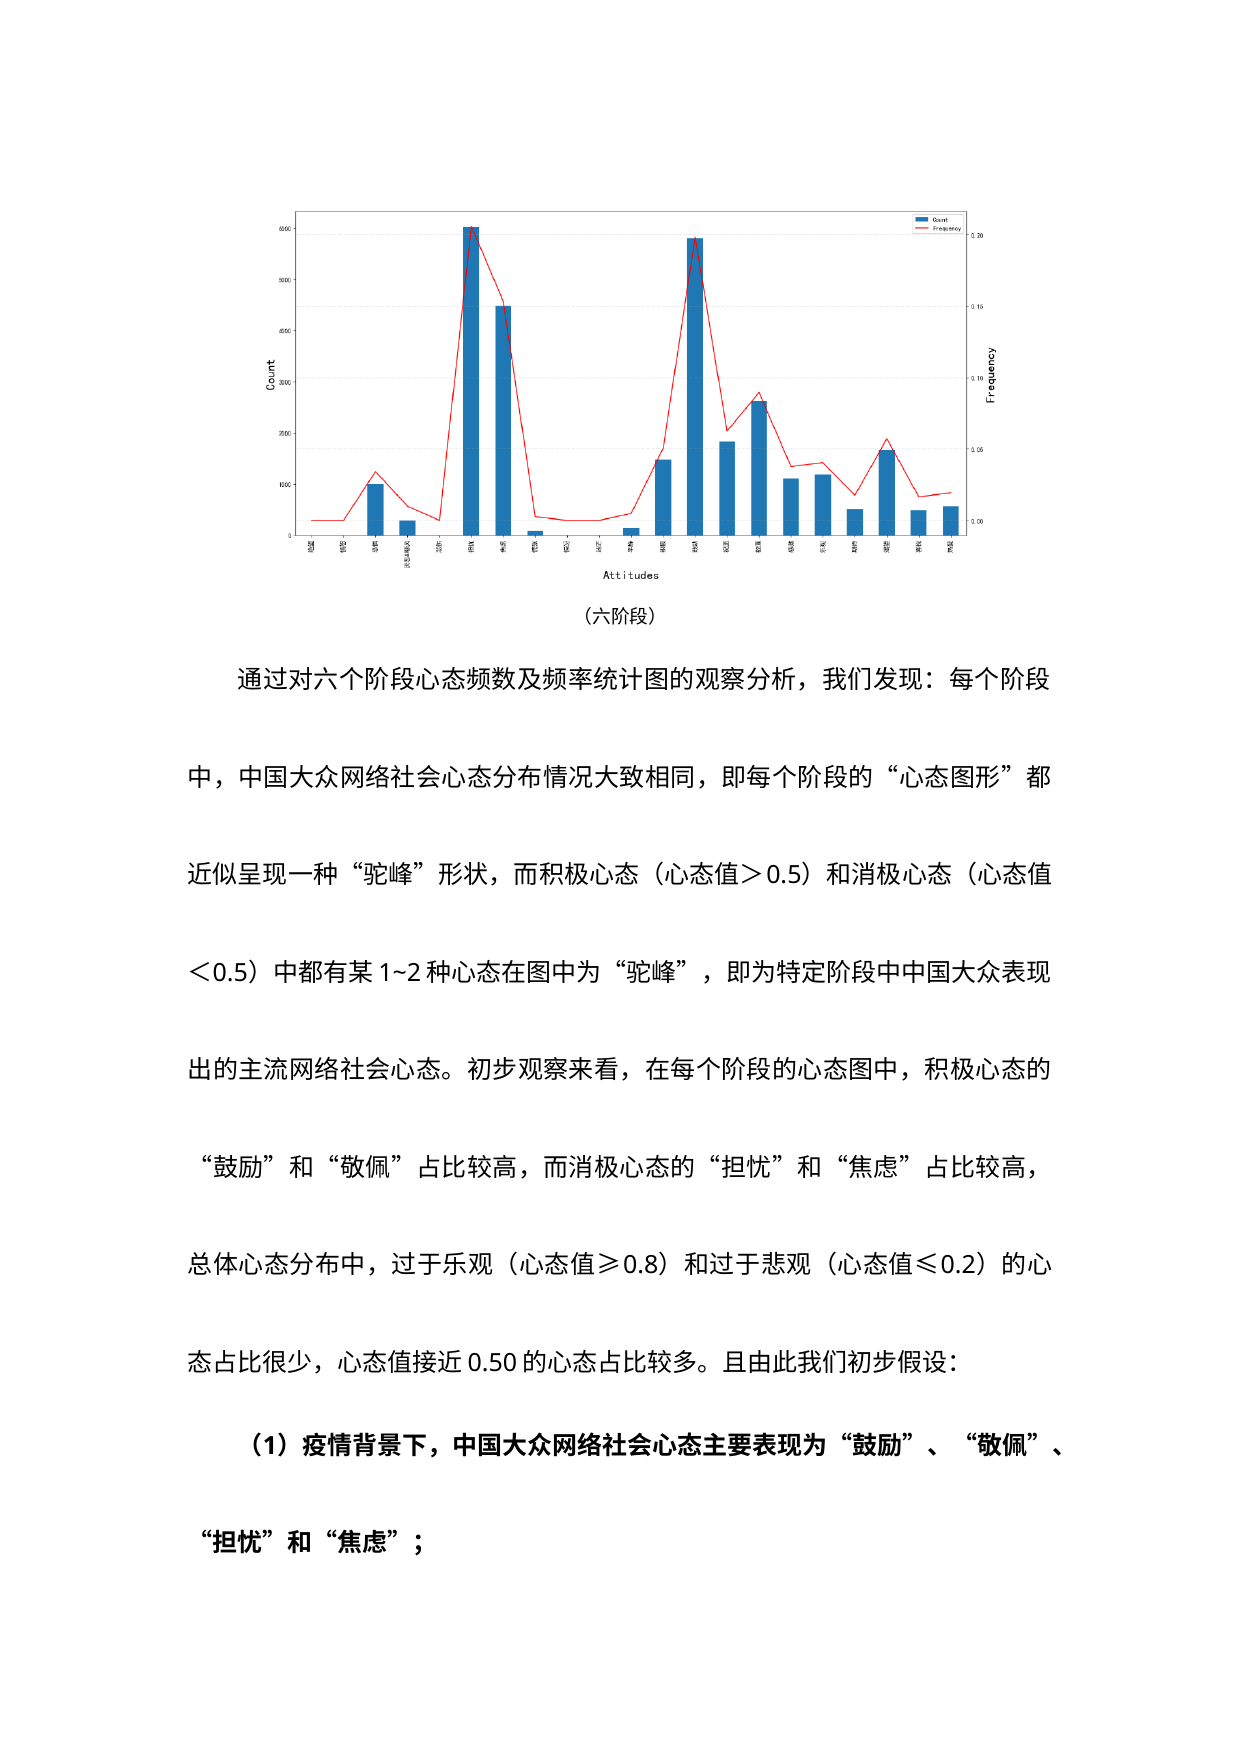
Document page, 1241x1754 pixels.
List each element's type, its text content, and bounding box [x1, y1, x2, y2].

text （六阶段） [187, 599, 1053, 632]
picture [187, 162, 1053, 581]
text （1）疫情背景下，中国大众网络社会心态主要表现为“鼓励”、“敬佩”、“担忧”和“焦虑”； [187, 1411, 1053, 1573]
text 通过对六个阶段心态频数及频率统计图的观察分析，我们发现：每个阶段中，中国大众网络社会心态分布情况大致相同，即每个阶段的“心态图形”都近似呈现一种“驼峰”形状，而积极心态（心态值＞0.5）和消极心态（心态值＜0.5）中都有某1~2种心态在图中为“驼峰”，即为特定阶段中中国大众表现出的主流网络社会心态。初步观察来看，在每个阶段的心态图中，积极心态的“鼓励”和“敬佩”占比较高，而消极心态的“担忧”和“焦虑”占比较高，总体心态分布中，过于乐观（心态值≥0.8）和过于悲观（心态值≤0.2）的心态占比很少，心态值接近0.50的心态占比较多。且由此我们初步假设： [187, 645, 1053, 1393]
